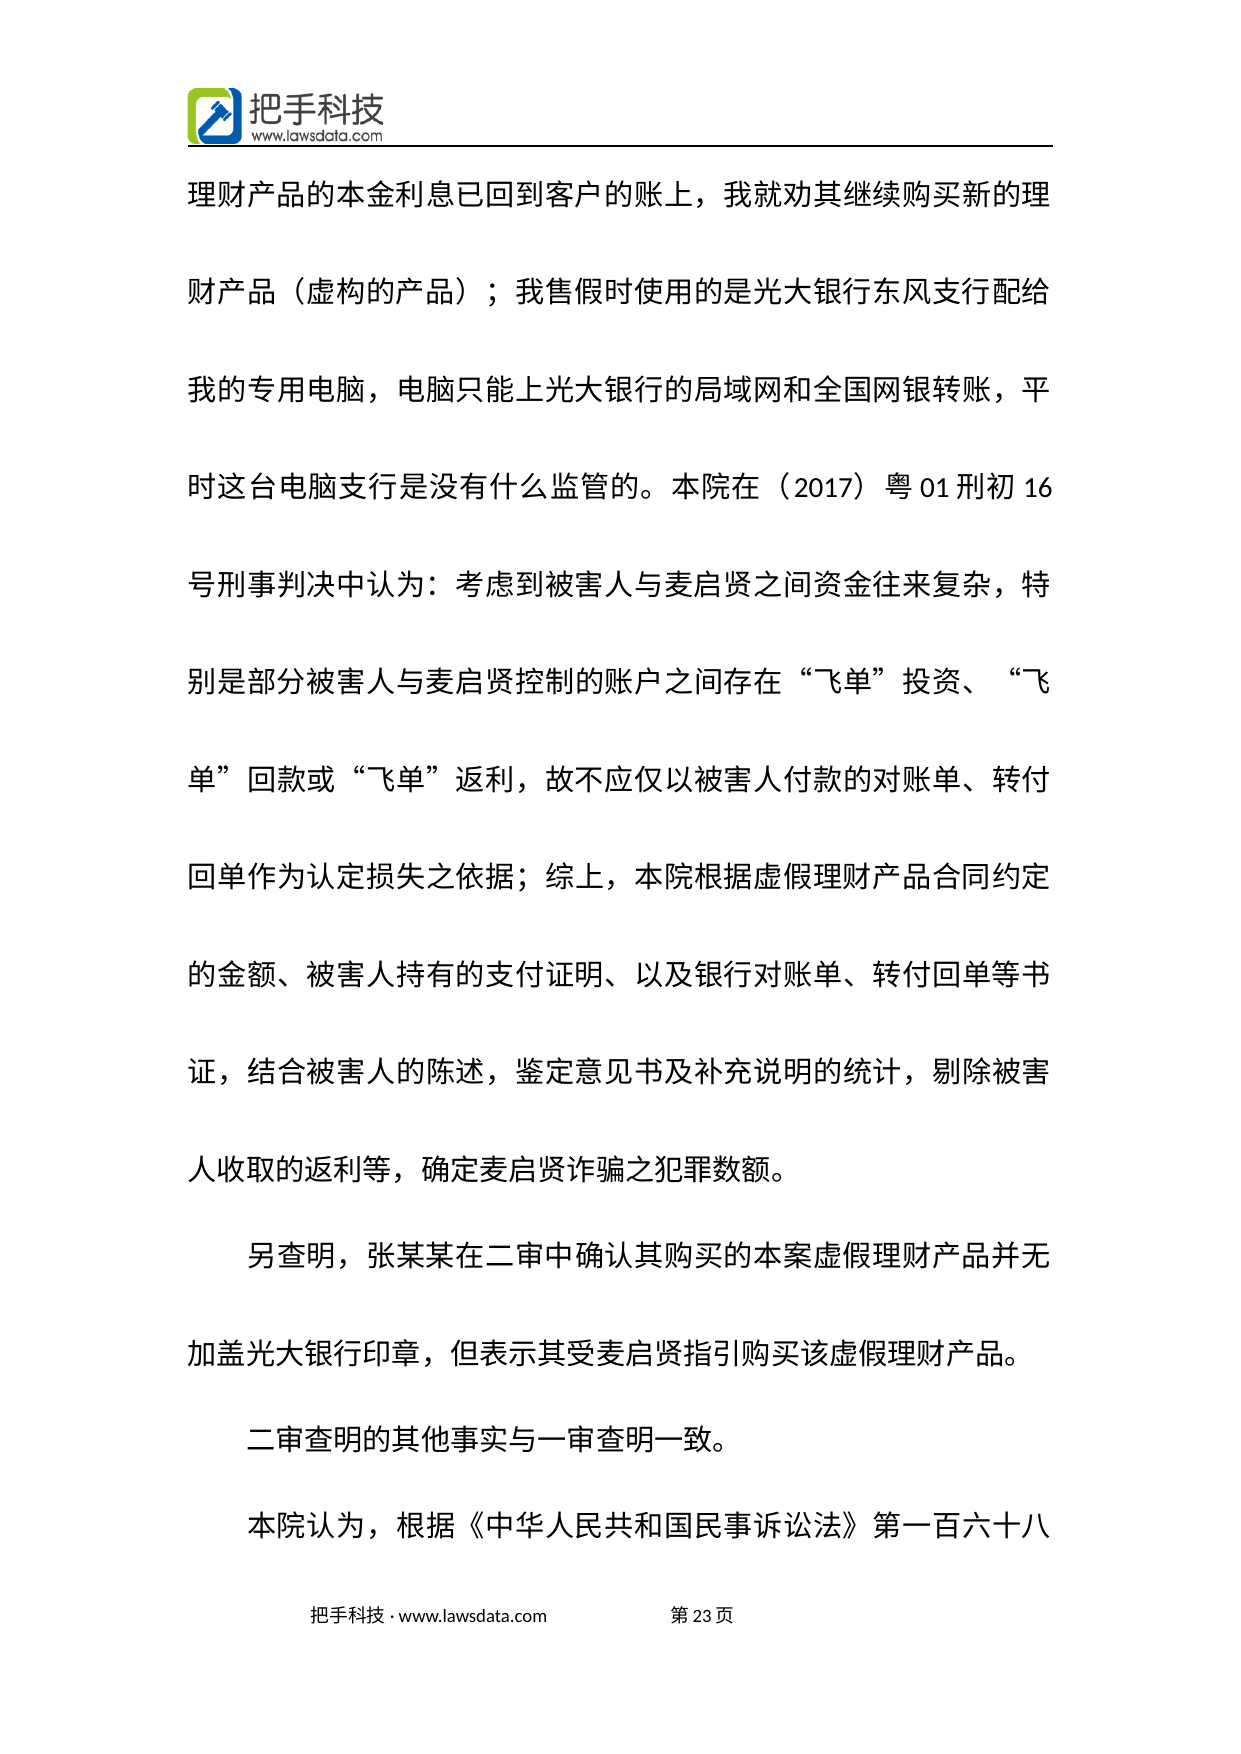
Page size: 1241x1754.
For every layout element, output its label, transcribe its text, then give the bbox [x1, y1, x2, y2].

text 另查明，张某某在二审中确认其购买的本案虚假理财产品并无加盖光大银行印章，但表示其受麦启贤指引购买该虚假理财产品。 [187, 1221, 1053, 1384]
text 本院认为，根据《中华人民共和国民事诉讼法》第一百六十八条之规定，第二审案件的审理应当围绕当事人上诉请求的范围进行。综合当事人的诉、辩意见，本案二审的主要争议焦点在于：一、光大银行东风支行是否需要对张某某的损失承担赔偿责任；二、光大银行东风支行应予赔偿的损失金额。 [187, 1491, 1053, 1556]
picture [187, 88, 384, 144]
text 二审查明的其他事实与一审查明一致。 [187, 1405, 1053, 1470]
